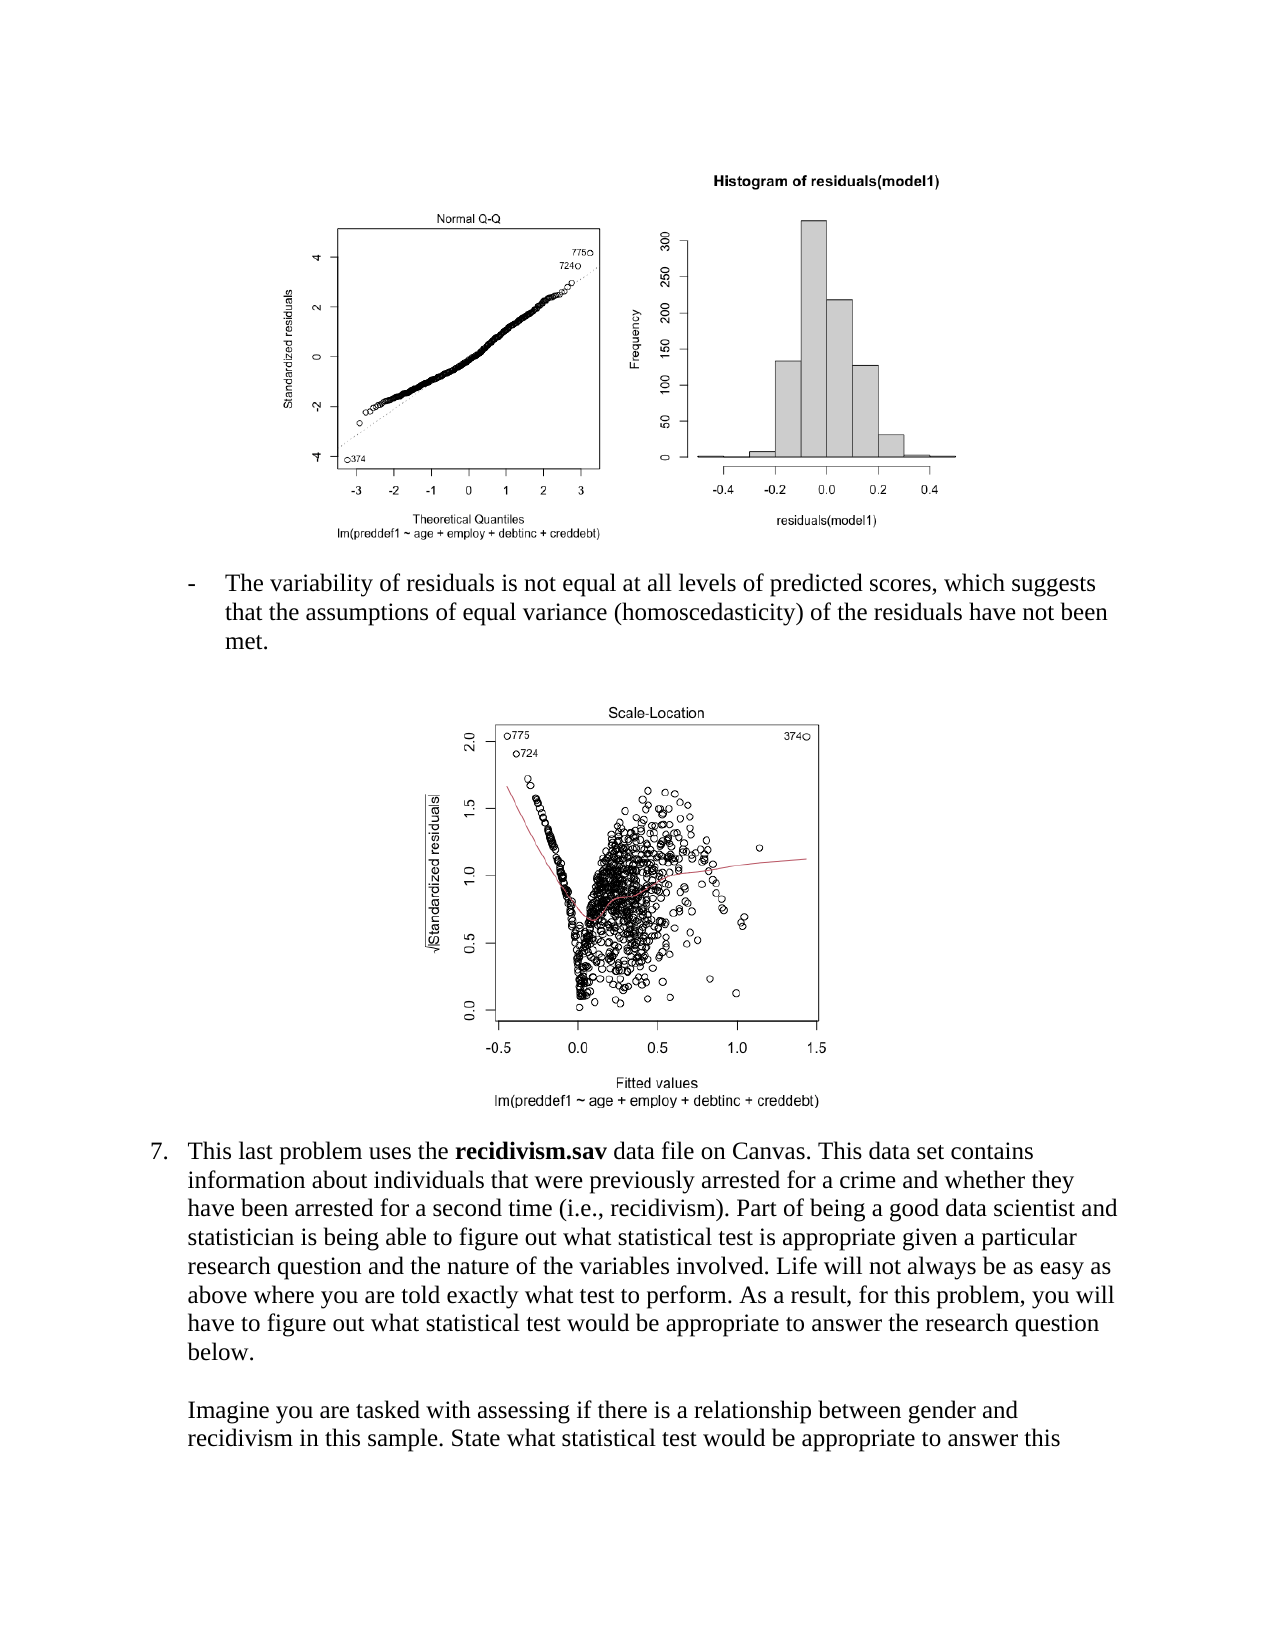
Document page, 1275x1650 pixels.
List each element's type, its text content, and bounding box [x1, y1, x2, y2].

list This last problem uses the recidivism.sav data file on Canvas. This data set contains information about individuals that were previously arrested for a crime and whether they have been arrested for a second time (i.e., recidivism). Part of being a good data scientist and statistician is being able to figure out what statistical test is appropriate given a particular research question and the nature of the variables involved. Life will not always be as easy as above where you are told exactly what test to perform. As a result, for this problem, you will have to figure out what statistical test would be appropriate to answer the research question below. [150, 1136, 1125, 1366]
list The variability of residuals is not equal at all levels of predicted scores, which suggests that the assumptions of equal variance (homoscedasticity) of the residuals have not been met. [187, 568, 1125, 655]
picture [280, 150, 995, 540]
picture [425, 654, 851, 1108]
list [187, 1395, 1125, 1452]
